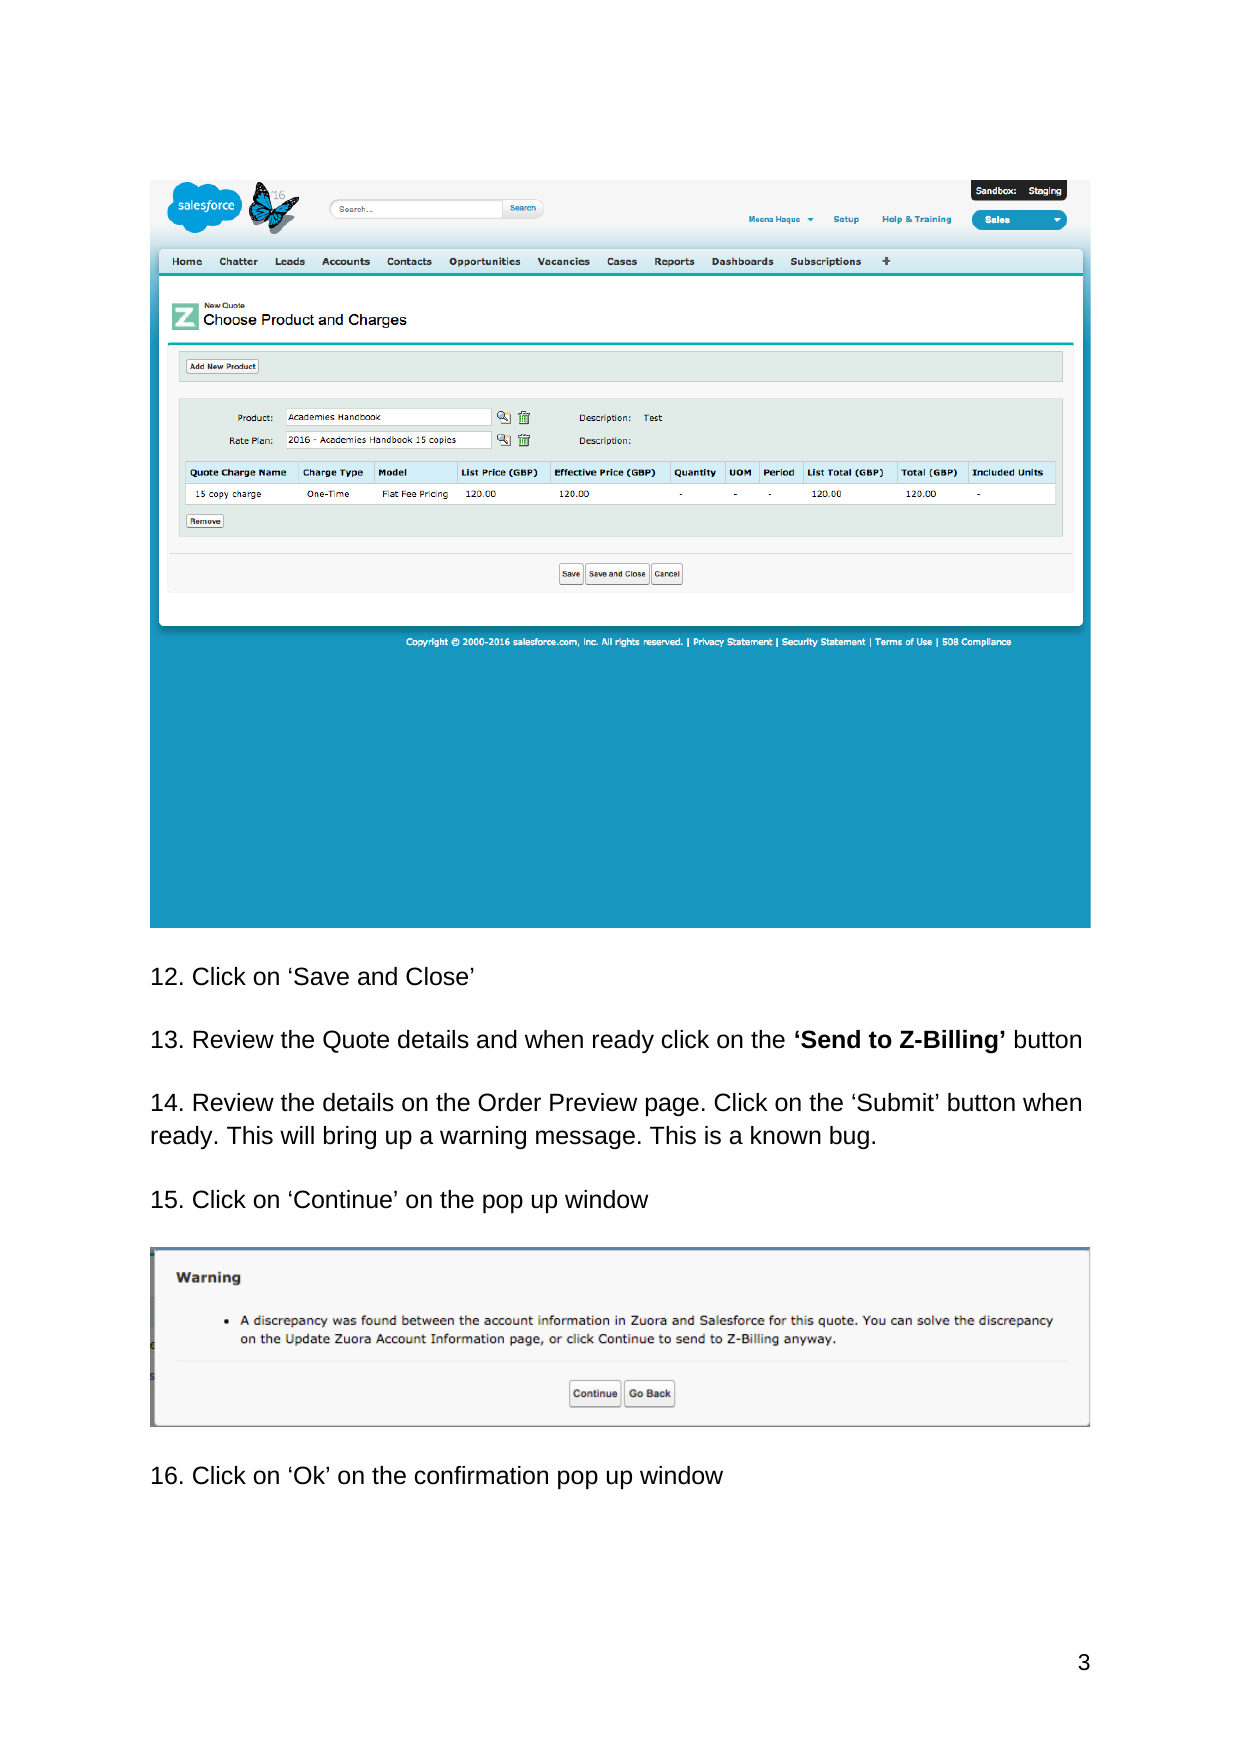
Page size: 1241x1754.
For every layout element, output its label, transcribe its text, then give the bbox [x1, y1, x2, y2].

picture [150, 1247, 1091, 1427]
text 14. Review the details on the Order Preview page. Click on the ‘Submit’ button when ready. This will bring up a warning message. This is a known bug. [150, 1088, 1090, 1150]
text 13. Review the Quote details and when ready click on the ‘Send to Z-Billing’ button [150, 1025, 1090, 1054]
picture [150, 180, 1091, 928]
text 16. Click on ‘Ok’ on the confirmation pop up window [150, 1461, 1090, 1490]
text 12. Click on ‘Save and Close’ [150, 962, 1090, 991]
text 15. Click on ‘Continue’ on the pop up window [150, 1184, 1090, 1213]
